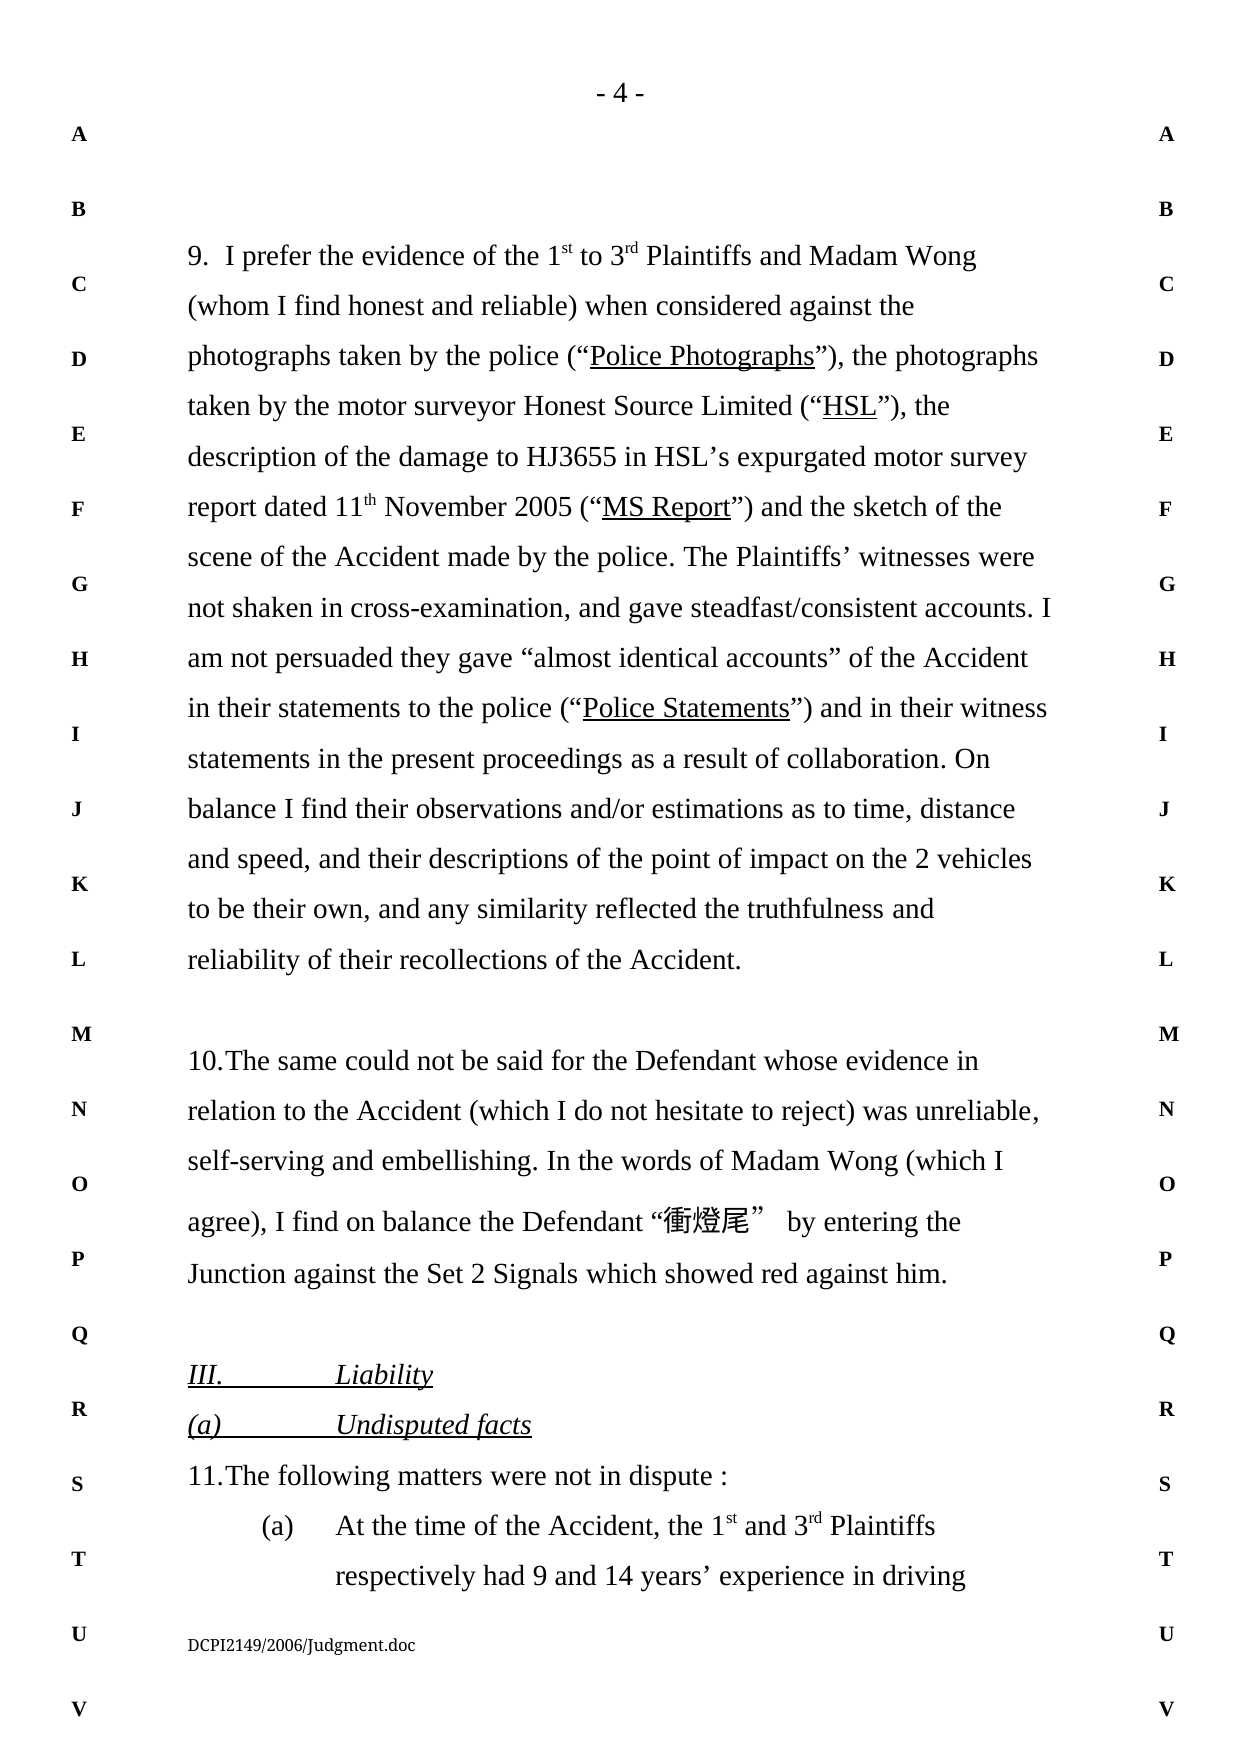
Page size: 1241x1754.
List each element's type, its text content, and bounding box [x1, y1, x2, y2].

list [261, 1508, 1053, 1592]
list The following matters were not in dispute : [187, 1458, 1053, 1491]
text III. Liability [187, 1357, 1053, 1391]
list The same could not be said for the Defendant whose evidence in relation to the Accident (which I do not hesitate to reject) was unreliable, self-serving and embellishing. In the words of Madam Wong (which I agree), I find on balance the Defendant “衝燈尾” by entering the Junction against the Set 2 Signals which showed red against him. [187, 1043, 1053, 1290]
list I prefer the evidence of the 1st to 3rd Plaintiffs and Madam Wong (whom I find honest and reliable) when considered against the photographs taken by the police (“Police Photographs”), the photographs taken by the motor surveyor Honest Source Limited (“HSL”), the description of the damage to HJ3655 in HSL’s expurgated motor survey report dated 11th November 2005 (“MS Report”) and the sketch of the scene of the Accident made by the police. The Plaintiffs’ witnesses were not shaken in cross-examination, and gave steadfast/consistent accounts. I am not persuaded they gave “almost identical accounts” of the Accident in their statements to the police (“Police Statements”) and in their witness statements in the present proceedings as a result of collaboration. On balance I find their observations and/or estimations as to time, distance and speed, and their descriptions of the point of impact on the 2 vehicles to be their own, and any similarity reflected the truthfulness and reliability of their recollections of the Accident. [187, 238, 1053, 976]
text (a) Undisputed facts [187, 1408, 1053, 1441]
